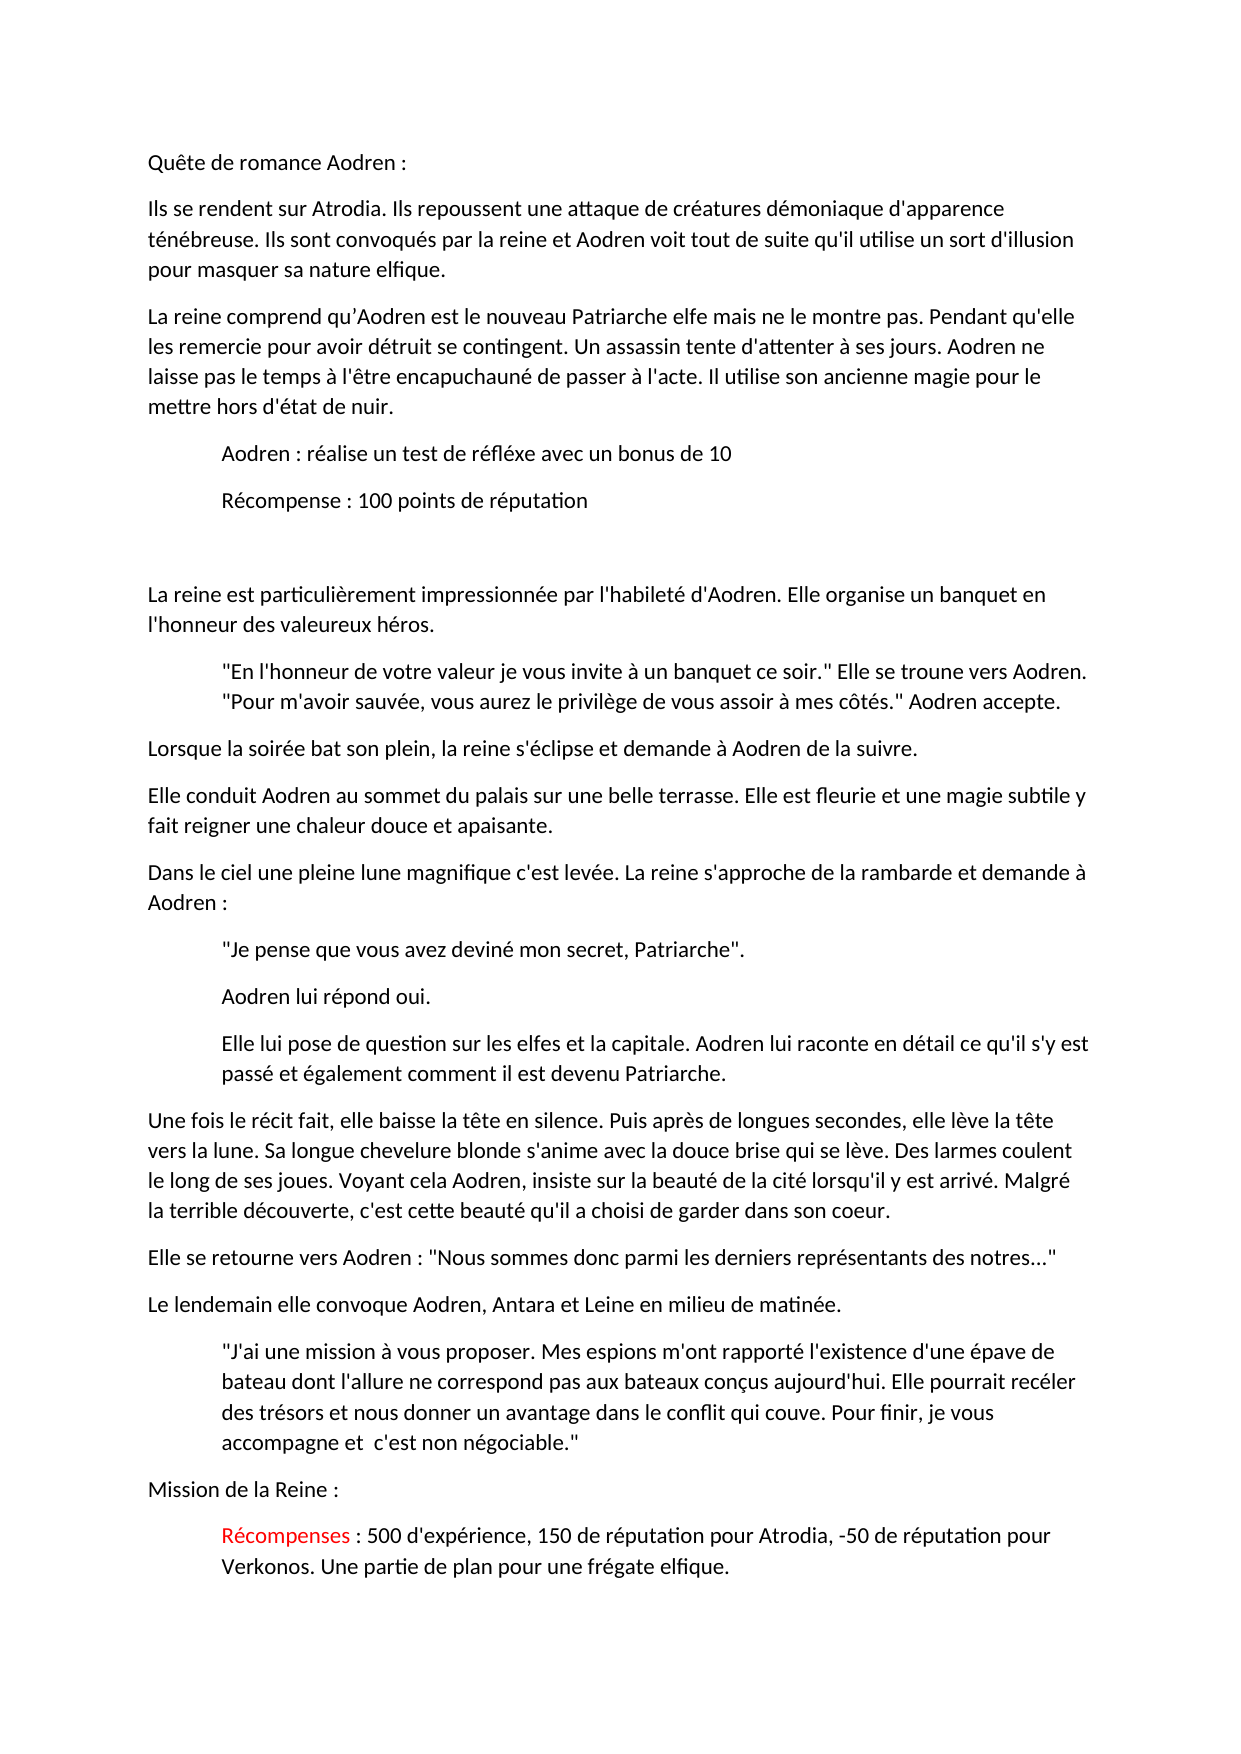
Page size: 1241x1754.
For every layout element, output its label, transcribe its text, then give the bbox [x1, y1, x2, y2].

text Aodren lui répond oui. [148, 982, 1093, 1010]
text Le lendemain elle convoque Aodren, Antara et Leine en milieu de matinée. [148, 1290, 1093, 1318]
text Ils se rendent sur Atrodia. Ils repoussent une attaque de créatures démoniaque d'apparence ténébreuse. Ils sont convoqués par la reine et Aodren voit tout de suite qu'il utilise un sort d'illusion pour masquer sa nature elfique. [148, 194, 1093, 283]
text Une fois le récit fait, elle baisse la tête en silence. Puis après de longues secondes, elle lève la tête vers la lune. Sa longue chevelure blonde s'anime avec la douce brise qui se lève. Des larmes coulent le long de ses joues. Voyant cela Aodren, insiste sur la beauté de la cité lorsqu'il y est arrivé. Malgré la terrible découverte, c'est cette beauté qu'il a choisi de garder dans son coeur. [148, 1106, 1093, 1224]
text Elle conduit Aodren au sommet du palais sur une belle terrasse. Elle est fleurie et une magie subtile y fait reigner une chaleur douce et apaisante. [148, 781, 1093, 839]
text Récompense : 100 points de réputation [148, 486, 1093, 514]
text Mission de la Reine : [148, 1475, 1093, 1503]
text La reine comprend qu’Aodren est le nouveau Patriarche elfe mais ne le montre pas. Pendant qu'elle les remercie pour avoir détruit se contingent. Un assassin tente d'attenter à ses jours. Aodren ne laisse pas le temps à l'être encapuchauné de passer à l'acte. Il utilise son ancienne magie pour le mettre hors d'état de nuir. [148, 302, 1093, 420]
text "J'ai une mission à vous proposer. Mes espions m'ont rapporté l'existence d'une épave de bateau dont l'allure ne correspond pas aux bateaux conçus aujourd'hui. Elle pourrait recéler des trésors et nous donner un avantage dans le conflit qui couve. Pour finir, je vous accompagne et c'est non négociable." [221, 1337, 1093, 1456]
text "Je pense que vous avez deviné mon secret, Patriarche". [148, 935, 1093, 963]
text Récompenses : 500 d'expérience, 150 de réputation pour Atrodia, -50 de réputation pour Verkonos. Une partie de plan pour une frégate elfique. [221, 1522, 1093, 1580]
text Dans le ciel une pleine lune magnifique c'est levée. La reine s'approche de la rambarde et demande à Aodren : [148, 858, 1093, 916]
text Elle se retourne vers Aodren : "Nous sommes donc parmi les derniers représentants des notres..." [148, 1243, 1093, 1271]
text Lorsque la soirée bat son plein, la reine s'éclipse et demande à Aodren de la suivre. [148, 734, 1093, 762]
text La reine est particulièrement impressionnée par l'habileté d'Aodren. Elle organise un banquet en l'honneur des valeureux héros. [148, 580, 1093, 638]
text Quête de romance Aodren : [148, 148, 1093, 176]
text Aodren : réalise un test de réfléxe avec un bonus de 10 [148, 439, 1093, 467]
text Elle lui pose de question sur les elfes et la capitale. Aodren lui raconte en détail ce qu'il s'y est passé et également comment il est devenu Patriarche. [221, 1029, 1093, 1087]
text "En l'honneur de votre valeur je vous invite à un banquet ce soir." Elle se troune vers Aodren. "Pour m'avoir sauvée, vous aurez le privilège de vous assoir à mes côtés." Aodren accepte. [221, 657, 1093, 715]
